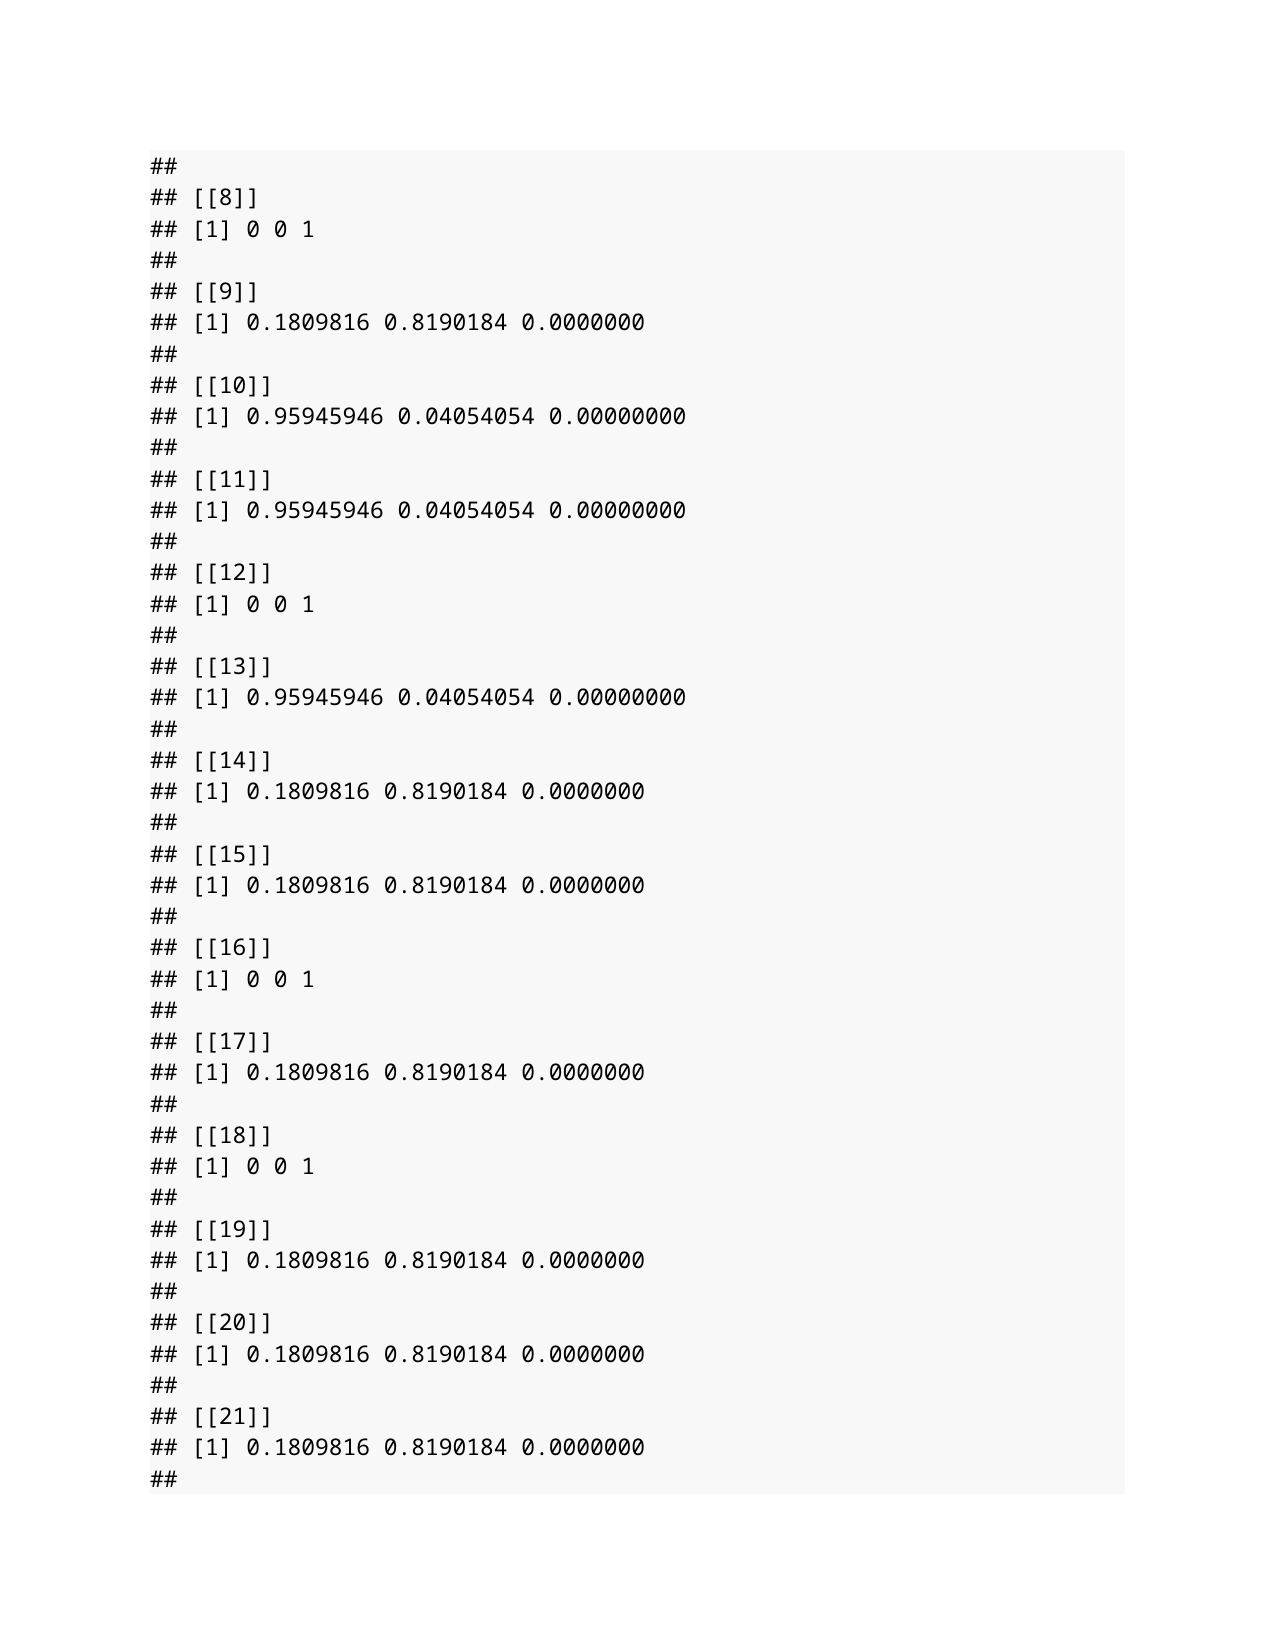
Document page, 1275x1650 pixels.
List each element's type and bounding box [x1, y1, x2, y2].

text [150, 150, 1125, 1494]
